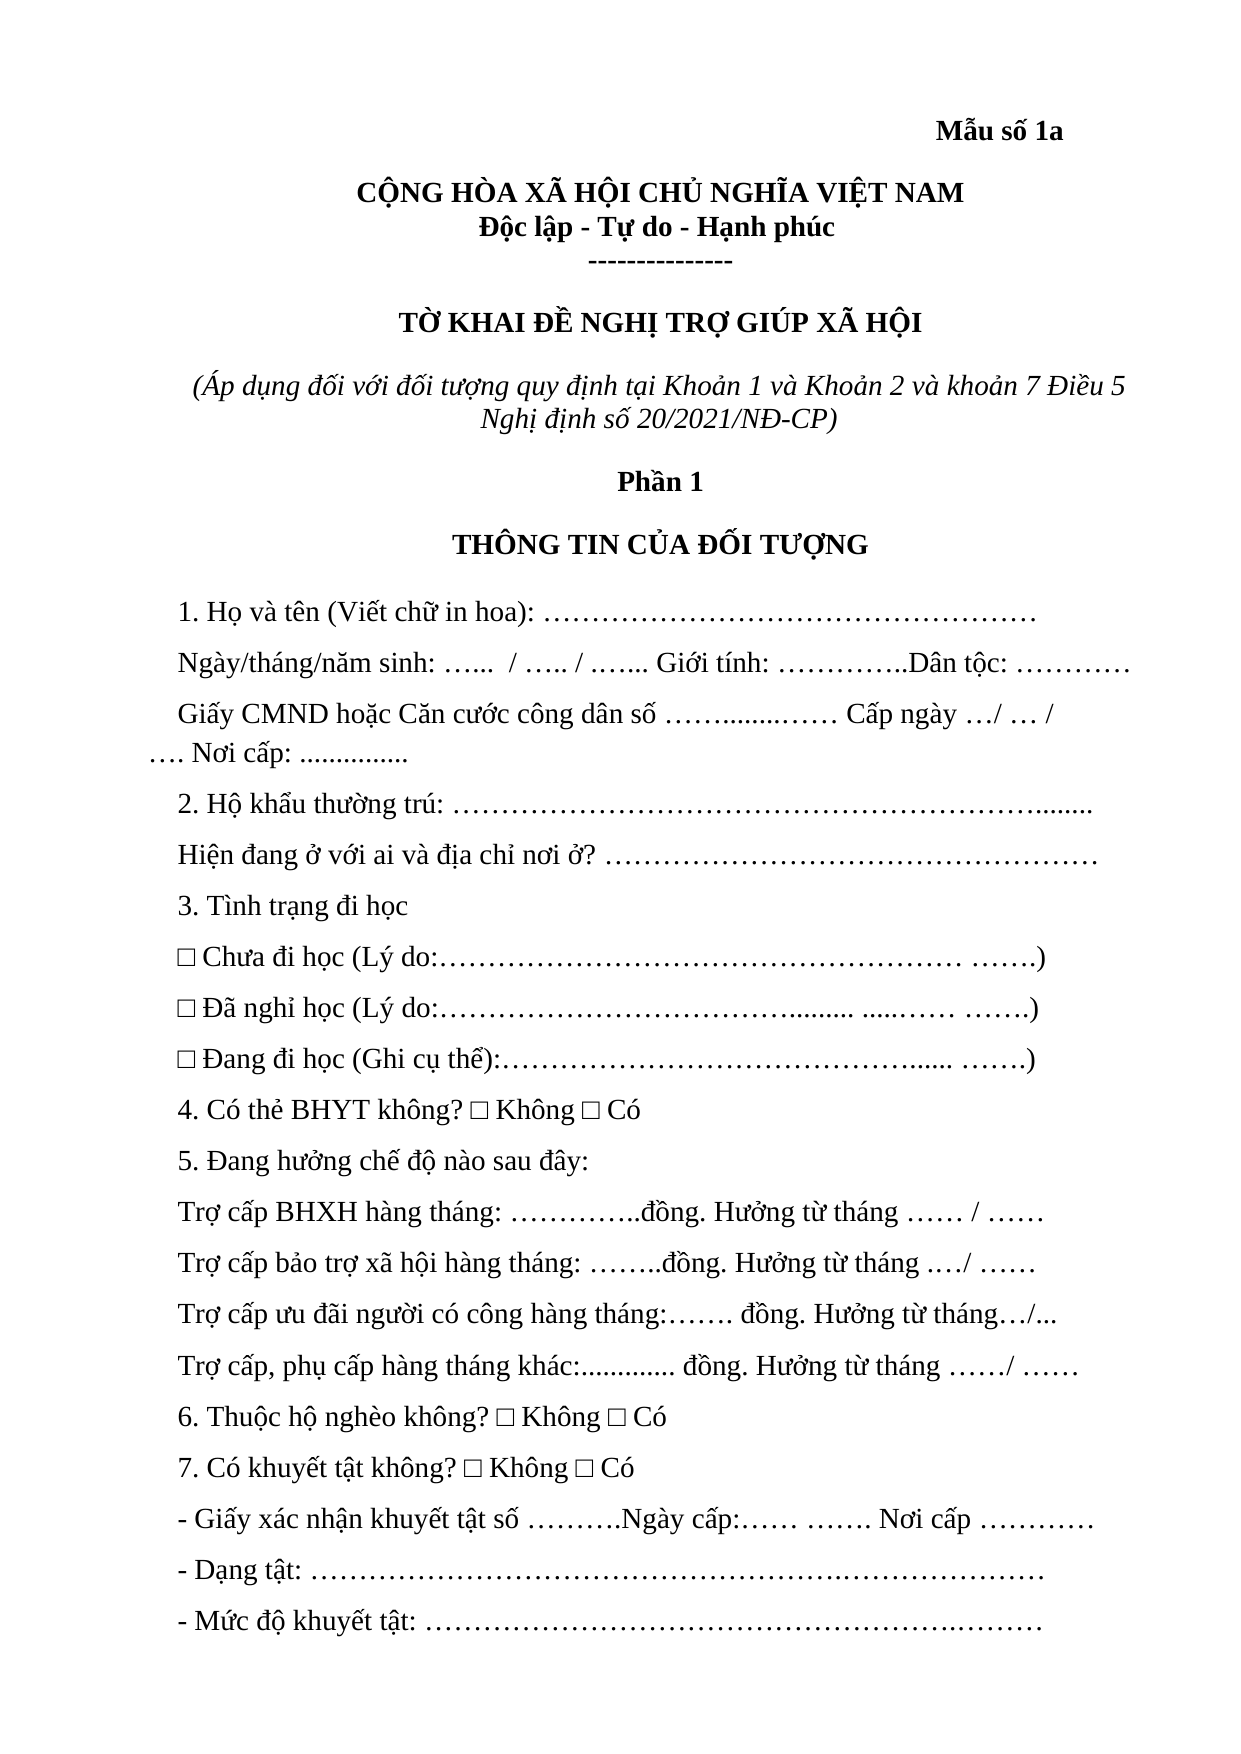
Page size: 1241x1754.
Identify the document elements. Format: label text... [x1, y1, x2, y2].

text 4. Có thẻ BHYT không? □ Không □ Có [148, 1092, 1144, 1126]
text Trợ cấp bảo trợ xã hội hàng tháng: ……..đồng. Hưởng từ tháng .…/ …… [148, 1246, 1144, 1279]
text □ Chưa đi học (Lý do:……………………………………………… …….) [148, 939, 1144, 973]
text Trợ cấp, phụ cấp hàng tháng khác:............. đồng. Hưởng từ tháng ……/ …… [148, 1348, 1144, 1381]
text - Mức độ khuyết tật: ……………………………………………….……… [148, 1603, 1144, 1636]
text 3. Tình trạng đi học [148, 888, 1144, 922]
text Trợ cấp BHXH hàng tháng: …………..đồng. Hưởng từ tháng …… / …… [148, 1194, 1144, 1228]
text - Dạng tật: ……………………………………………….………………… [148, 1552, 1144, 1585]
text Giấy CMND hoặc Căn cước công dân số ……........…… Cấp ngày …/ … / …. Nơi cấp: ............... [148, 697, 1144, 769]
text (Áp dụng đối với đối tượng quy định tại Khoản 1 và Khoản 2 và khoản 7 Điều 5 Nghị định số 20/2021/NĐ-CP) [177, 368, 1144, 435]
text 1. Họ và tên (Viết chữ in hoa): …………………………………………… [148, 594, 1144, 628]
text CỘNG HÒA XÃ HỘI CHỦ NGHĨA VIỆT NAM Độc lập - Tự do - Hạnh phúc --------------- [177, 175, 1144, 276]
text Hiện đang ở với ai và địa chỉ nơi ở? …………………………………………… [148, 837, 1144, 871]
text □ Đang đi học (Ghi cụ thể):……………………………………...... …….) [148, 1041, 1144, 1075]
text Mẫu số 1a [177, 113, 1203, 146]
text 7. Có khuyết tật không? □ Không □ Có [148, 1450, 1144, 1483]
text TỜ KHAI ĐỀ NGHỊ TRỢ GIÚP XÃ HỘI [177, 305, 1144, 339]
text □ Đã nghỉ học (Lý do:………………………………......... .....…… …….) [148, 990, 1144, 1024]
text THÔNG TIN CỦA ĐỐI TƯỢNG [148, 527, 1144, 560]
text 5. Đang hưởng chế độ nào sau đây: [148, 1143, 1144, 1177]
text - Giấy xác nhận khuyết tật số ……….Ngày cấp:…… ……. Nơi cấp ………… [148, 1501, 1144, 1534]
text Ngày/tháng/năm sinh: …... / ….. / .…... Giới tính: …………..Dân tộc: ………… [148, 646, 1144, 679]
text 2. Hộ khẩu thường trú: ……………………………………………………........ [148, 786, 1144, 820]
text 6. Thuộc hộ nghèo không? □ Không □ Có [148, 1399, 1144, 1432]
text Trợ cấp ưu đãi người có công hàng tháng:……. đồng. Hưởng từ tháng…/... [148, 1297, 1144, 1330]
text Phần 1 [177, 464, 1144, 498]
